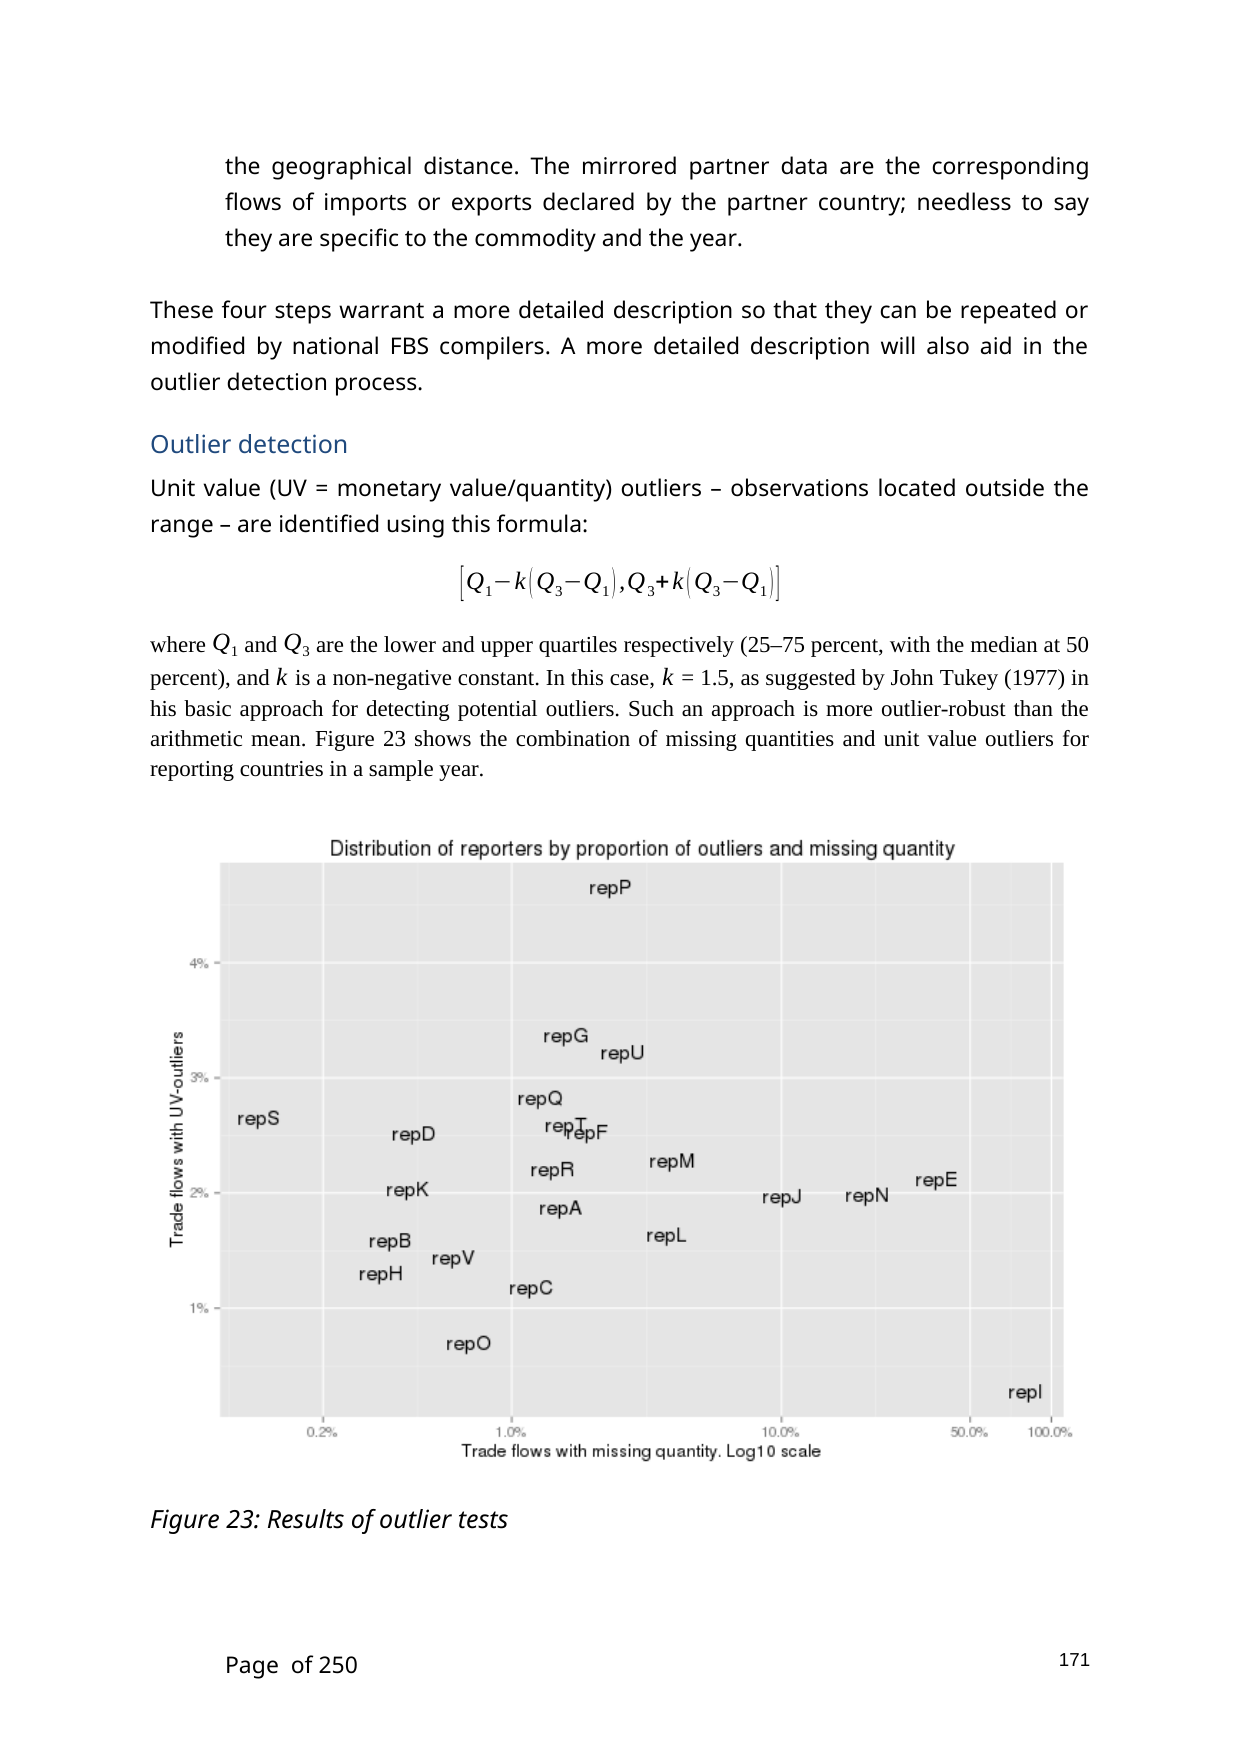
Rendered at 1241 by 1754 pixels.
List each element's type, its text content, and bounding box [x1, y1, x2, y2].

subtitle Outlier detection [150, 427, 1090, 461]
text Unit value (UV = monetary value/quantity) outliers – observations located outside the range – are identified using this formula: [150, 472, 1090, 539]
text where and are the lower and upper quartiles respectively (25–75 percent, with the median at 50 percent), and is a non-negative constant. In this case, = 1.5, as suggested by John Tukey (1977) in his basic approach for detecting potential outliers. Such an approach is more outlier-robust than the arithmetic mean. shows the combination of missing quantities and unit value outliers for reporting countries in a sample year. [150, 628, 1090, 782]
picture [150, 806, 1091, 1477]
list These four steps warrant a more detailed description so that they can be repeated or modified by national FBS compilers. A more detailed description will also aid in the outlier detection process. [150, 294, 1090, 397]
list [187, 150, 1090, 253]
text Figure : Results of outlier tests [150, 1502, 1090, 1536]
